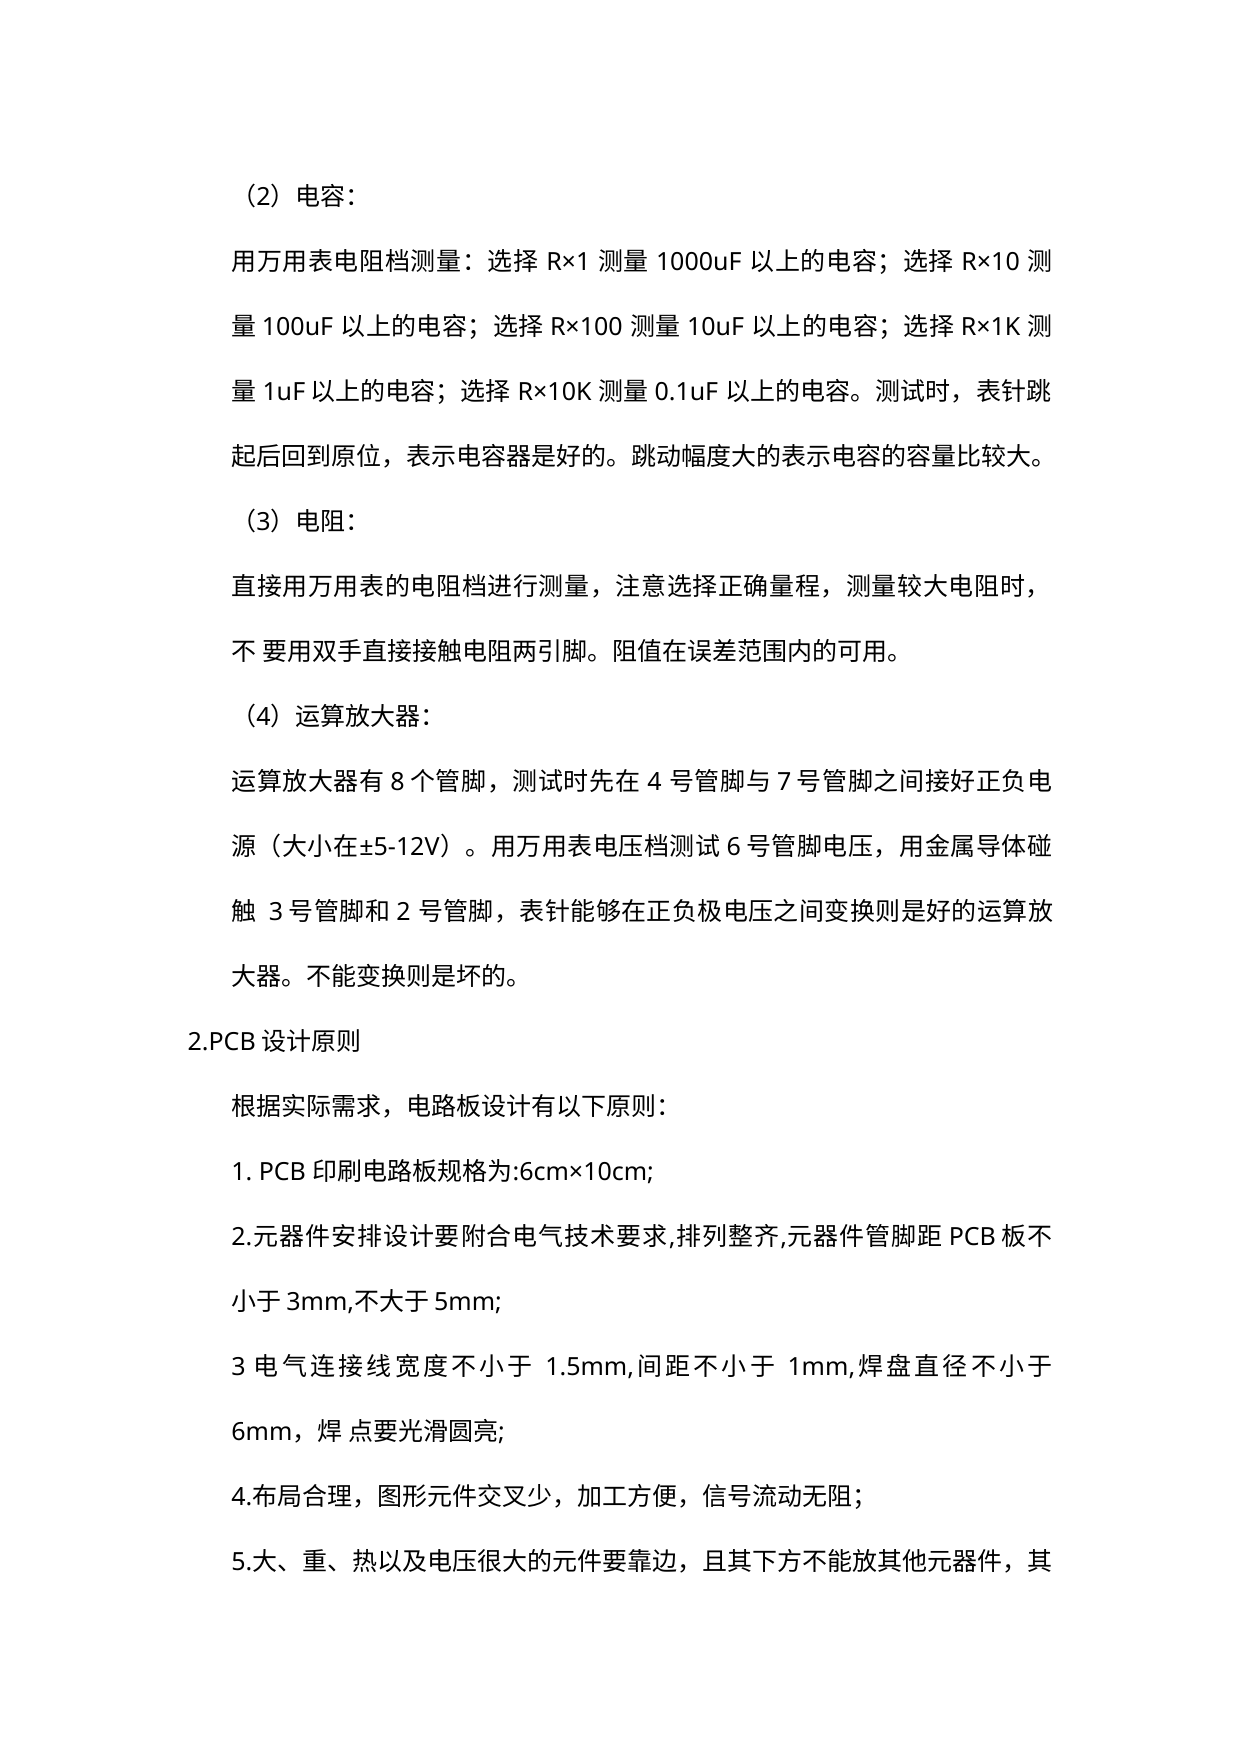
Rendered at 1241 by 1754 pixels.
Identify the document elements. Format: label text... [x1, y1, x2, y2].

text 3电气连接线宽度不小于 1.5mm,间距不小于 1mm,焊盘直径不小于 6mm，焊 点要光滑圆亮; [231, 1332, 1053, 1462]
text 运算放大器有8个管脚，测试时先在 4 号管脚与7号管脚之间接好正负电源（大小在±5-12V）。用万用表电压档测试6号管脚电压，用金属导体碰触 3号管脚和 2 号管脚，表针能够在正负极电压之间变换则是好的运算放大器。不能变换则是坏的。 [231, 747, 1053, 1007]
text 1. PCB 印刷电路板规格为:6cm×10cm; [231, 1137, 1053, 1202]
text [231, 1527, 1053, 1592]
text 用万用表电阻档测量：选择 R×1 测量 1000uF 以上的电容；选择 R×10 测量100uF 以上的电容；选择 R×100 测量 10uF 以上的电容；选择 R×1K 测量 1uF以上的电容；选择 R×10K 测量 0.1uF 以上的电容。测试时，表针跳起后回到原位，表示电容器是好的。跳动幅度大的表示电容的容量比较大。 [231, 227, 1053, 487]
text （4）运算放大器： [231, 682, 1053, 747]
text 2.PCB设计原则 [187, 1007, 1053, 1072]
text 根据实际需求，电路板设计有以下原则： [231, 1072, 1053, 1137]
text 4.布局合理，图形元件交叉少，加工方便，信号流动无阻； [231, 1462, 1053, 1527]
text 2.元器件安排设计要附合电气技术要求,排列整齐,元器件管脚距PCB板不 小于3mm,不大于5mm; [231, 1202, 1053, 1332]
text 直接用万用表的电阻档进行测量，注意选择正确量程，测量较大电阻时，不 要用双手直接接触电阻两引脚。阻值在误差范围内的可用。 [231, 552, 1053, 682]
text （2）电容： [231, 162, 1053, 227]
text （3）电阻： [231, 487, 1053, 552]
